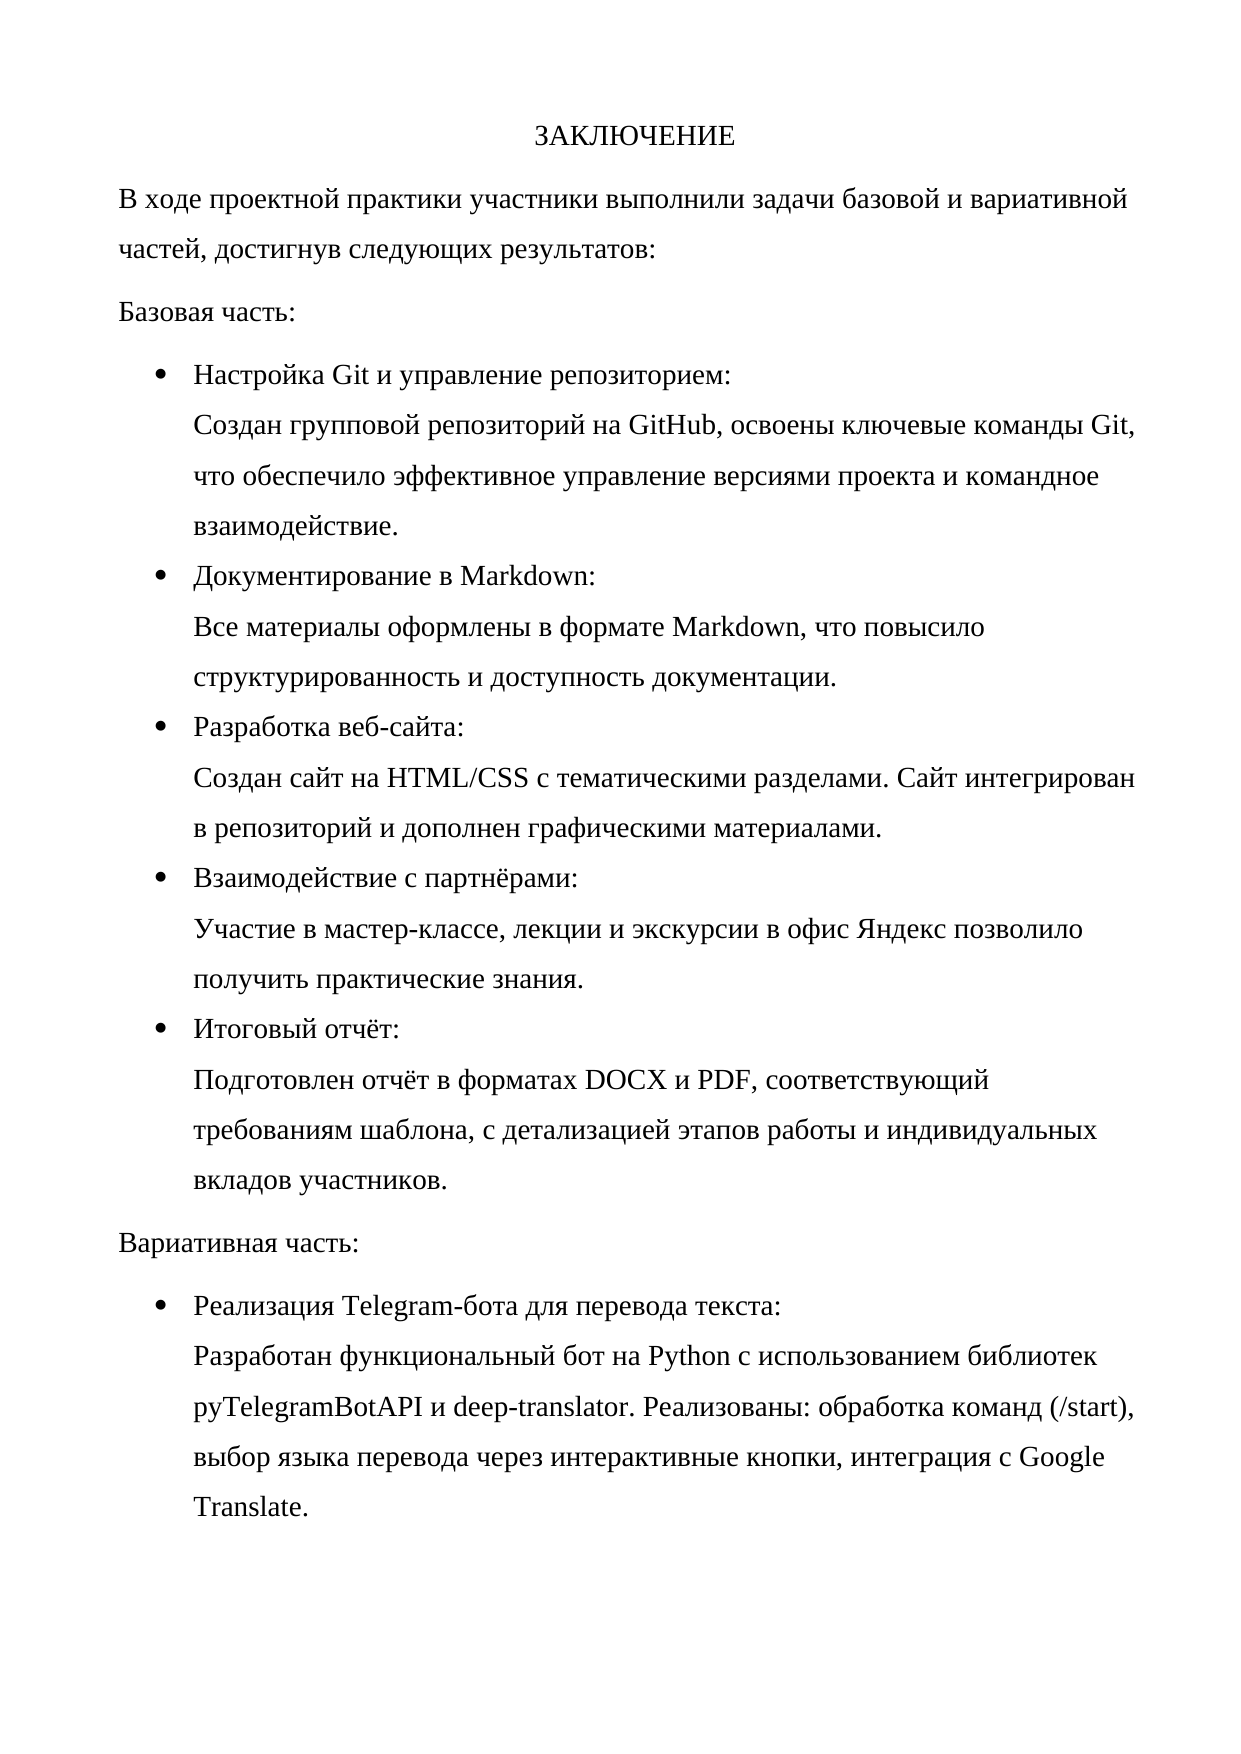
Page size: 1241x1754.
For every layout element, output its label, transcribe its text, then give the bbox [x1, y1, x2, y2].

list Взаимодействие с партнёрами: Участие в мастер-классе, лекции и экскурсии в офис Яндекс позволило получить практические знания. [156, 860, 1152, 994]
text В ходе проектной практики участники выполнили задачи базовой и вариативной частей, достигнув следующих результатов: [118, 181, 1152, 265]
text ЗАКЛЮЧЕНИЕ [118, 118, 1152, 152]
list Настройка Git и управление репозиторием: Создан групповой репозиторий на GitHub, освоены ключевые команды Git, что обеспечило эффективное управление версиями проекта и командное взаимодействие. [156, 357, 1152, 541]
list Документирование в Markdown: Все материалы оформлены в формате Markdown, что повысило структурированность и доступность документации. [156, 558, 1152, 692]
text Базовая часть: [118, 294, 1152, 328]
list Разработка веб-сайта: Создан сайт на HTML/CSS с тематическими разделами. Сайт интегрирован в репозиторий и дополнен графическими материалами. [156, 709, 1152, 843]
text Вариативная часть: [118, 1225, 1152, 1259]
list Итоговый отчёт: Подготовлен отчёт в форматах DOCX и PDF, соответствующий требованиям шаблона, с детализацией этапов работы и индивидуальных вкладов участников. [156, 1011, 1152, 1196]
list Реализация Telegram-бота для перевода текста: Разработан функциональный бот на Python с использованием библиотек pyTelegramBotAPI и deep-translator. Реализованы: обработка команд (/start), выбор языка перевода через интерактивные кнопки, интеграция с Google Translate. [156, 1288, 1152, 1523]
